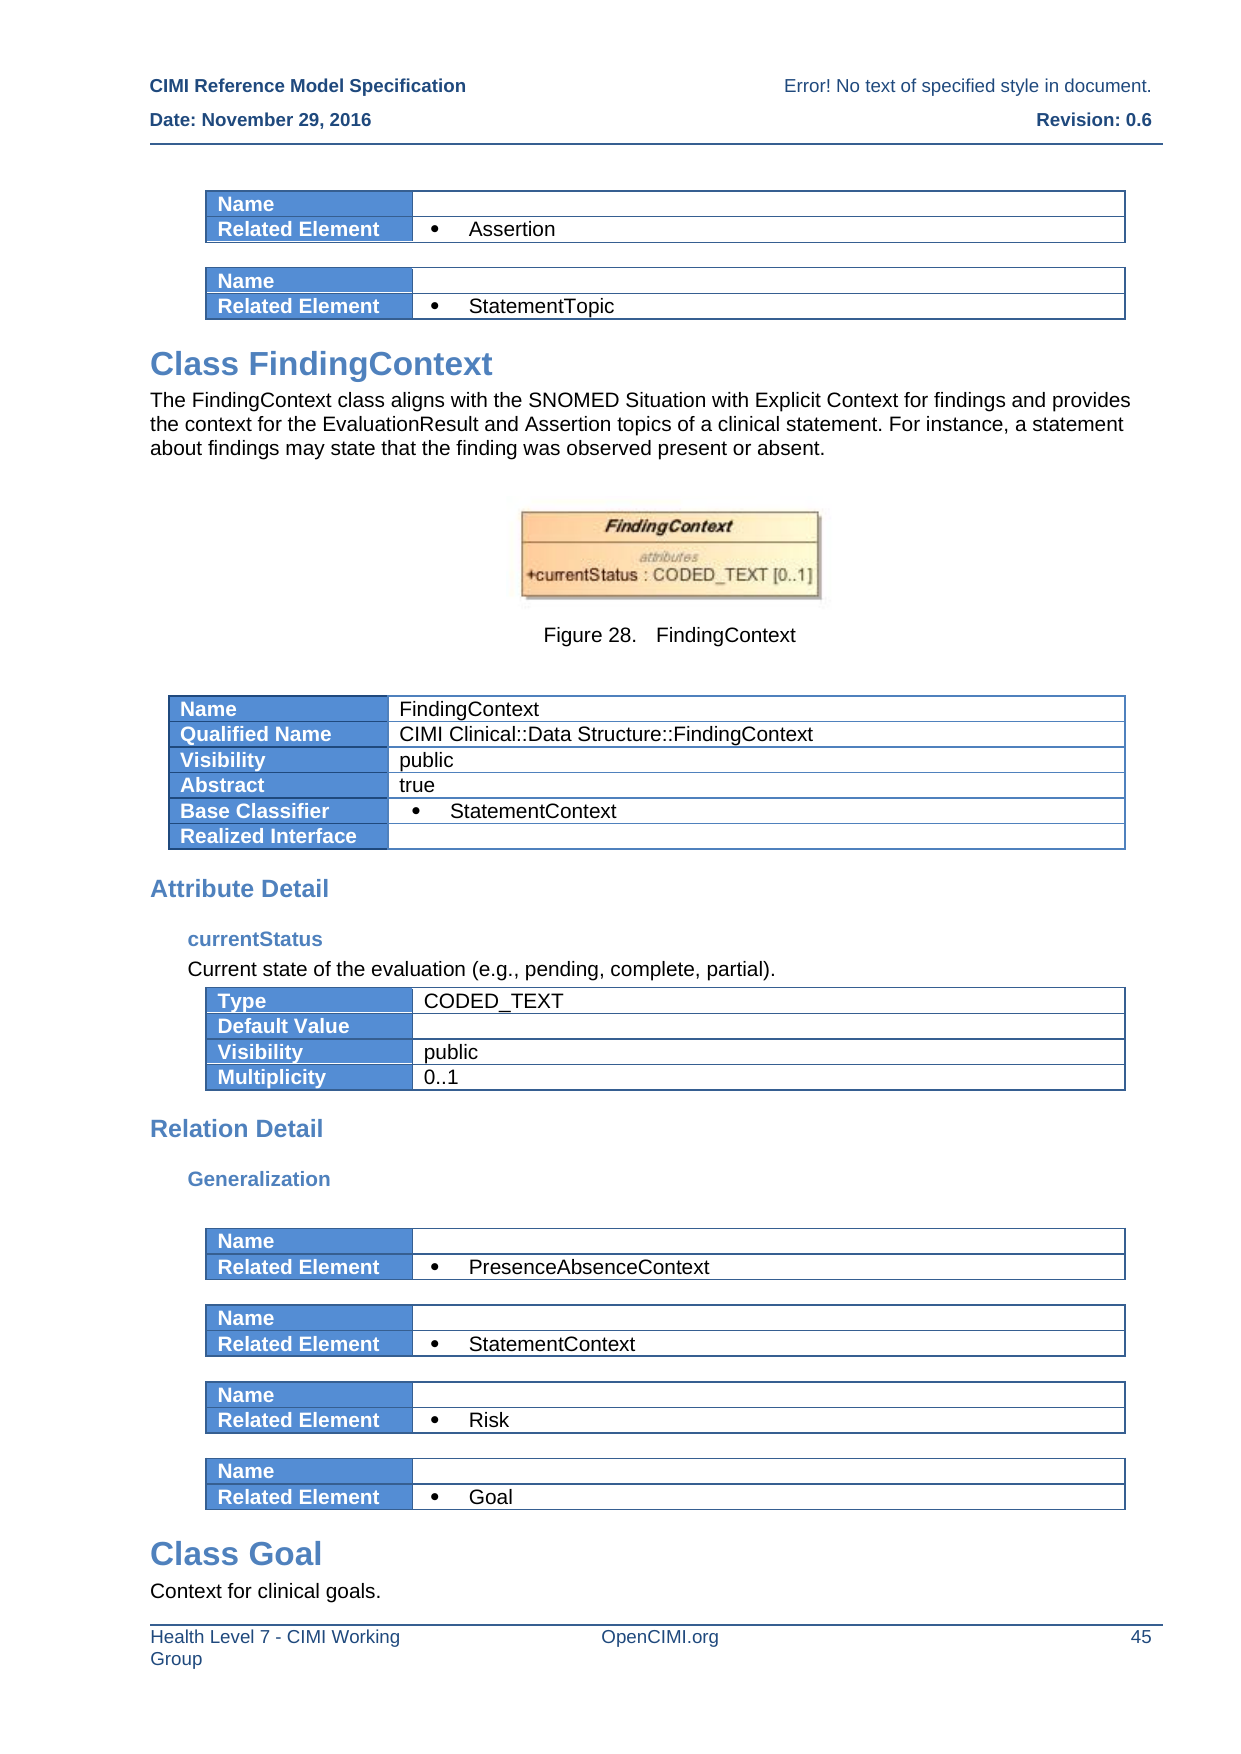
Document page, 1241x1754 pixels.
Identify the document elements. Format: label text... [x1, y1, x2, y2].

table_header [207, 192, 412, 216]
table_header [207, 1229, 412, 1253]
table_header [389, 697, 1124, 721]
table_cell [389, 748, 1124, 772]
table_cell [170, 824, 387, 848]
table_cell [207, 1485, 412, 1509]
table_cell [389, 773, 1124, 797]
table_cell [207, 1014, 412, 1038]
subtitle currentStatus [150, 926, 1152, 950]
picture [506, 496, 833, 611]
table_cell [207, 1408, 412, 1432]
text FindingContext [187, 623, 1152, 647]
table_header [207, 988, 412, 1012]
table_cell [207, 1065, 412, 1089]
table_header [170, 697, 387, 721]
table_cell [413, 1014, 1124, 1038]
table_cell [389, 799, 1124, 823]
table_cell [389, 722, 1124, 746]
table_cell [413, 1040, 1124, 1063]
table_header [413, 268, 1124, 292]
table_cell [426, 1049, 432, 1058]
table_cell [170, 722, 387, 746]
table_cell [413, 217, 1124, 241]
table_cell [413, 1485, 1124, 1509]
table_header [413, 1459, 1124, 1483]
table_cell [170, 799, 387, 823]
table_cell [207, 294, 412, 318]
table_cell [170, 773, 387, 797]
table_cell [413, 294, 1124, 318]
text Current state of the evaluation (e.g., pending, complete, partial). [187, 957, 1152, 981]
text The FindingContext class aligns with the SNOMED Situation with Explicit Context for findings and provides the context for the EvaluationResult and Assertion topics of a clinical statement. For instance, a statement about findings may state that the finding was observed present or absent. [150, 388, 1152, 460]
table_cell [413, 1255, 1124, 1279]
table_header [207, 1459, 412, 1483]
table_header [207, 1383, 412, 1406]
subtitle Class FindingContext [150, 343, 1152, 382]
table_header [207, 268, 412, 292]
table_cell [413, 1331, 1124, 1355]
text Context for clinical goals. [150, 1579, 1152, 1603]
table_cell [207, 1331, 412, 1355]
subtitle Generalization [150, 1167, 1152, 1191]
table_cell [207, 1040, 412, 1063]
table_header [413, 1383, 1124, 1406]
subtitle Class Goal [150, 1534, 1152, 1573]
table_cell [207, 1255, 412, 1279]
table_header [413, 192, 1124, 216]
subtitle Attribute Detail [150, 874, 1152, 902]
subtitle Relation Detail [150, 1114, 1152, 1143]
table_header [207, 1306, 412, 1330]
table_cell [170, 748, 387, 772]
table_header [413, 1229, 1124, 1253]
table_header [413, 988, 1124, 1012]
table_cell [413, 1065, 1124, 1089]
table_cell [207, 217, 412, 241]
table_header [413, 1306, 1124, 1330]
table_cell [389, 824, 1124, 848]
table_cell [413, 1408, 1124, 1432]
